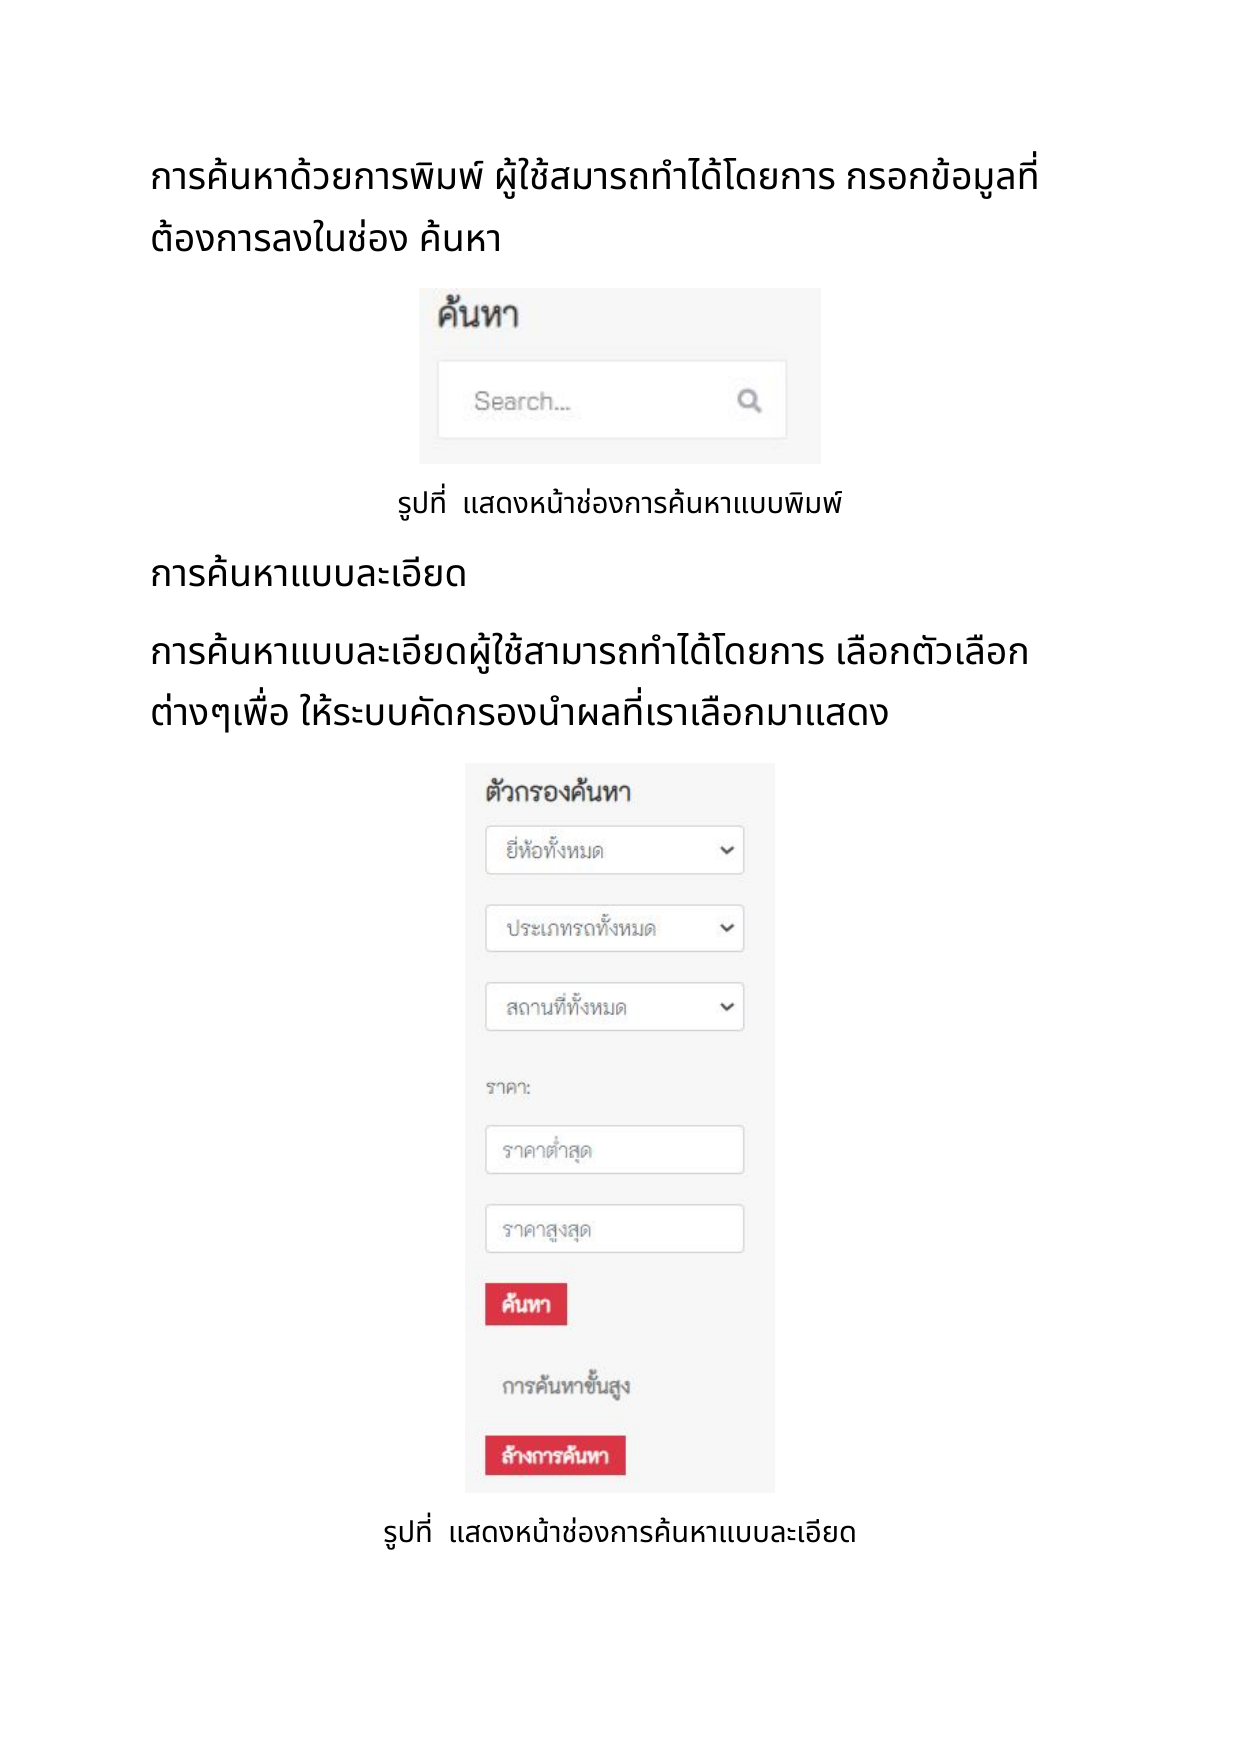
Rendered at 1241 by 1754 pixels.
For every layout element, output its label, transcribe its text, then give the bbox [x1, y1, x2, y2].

text การค้นหาด้วยการพิมพ์ ผู้ใช้สมารถทำได้โดยการ กรอกข้อมูลที่ต้องการลงในช่อง ค้นหา [150, 150, 1090, 268]
picture [419, 288, 821, 464]
picture [465, 763, 775, 1493]
text การค้นหาแบบละเอียด [150, 547, 1090, 604]
text การค้นหาแบบละเอียดผู้ใช้สามารถทำได้โดยการ เลือกตัวเลือกต่างๆเพื่อ ให้ระบบคัดกรองนำผลที่เราเลือกมาแสดง [150, 625, 1090, 743]
text รูปที่ แสดงหน้าช่องการค้นหาแบบละเอียด [150, 1511, 1090, 1555]
text รูปที่ แสดงหน้าช่องการค้นหาแบบพิมพ์ [150, 483, 1090, 527]
